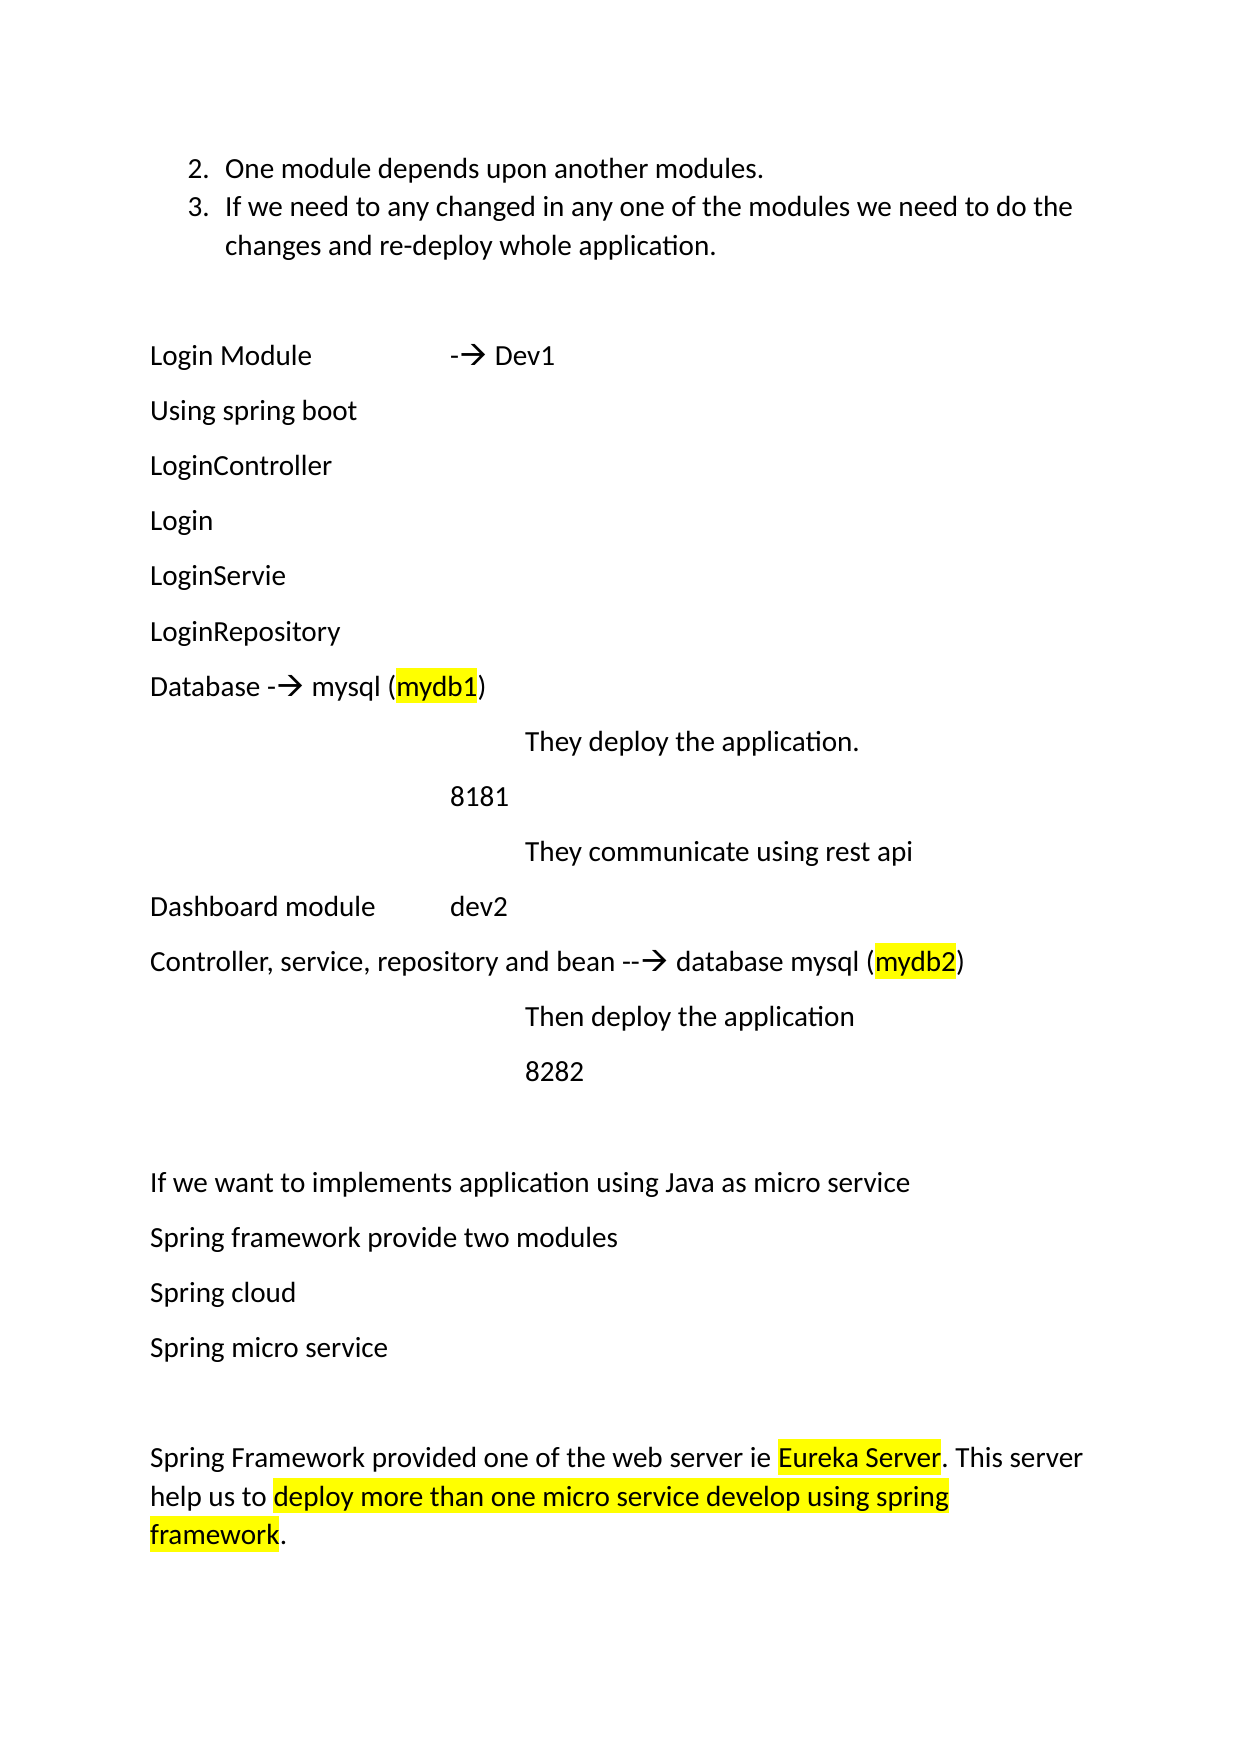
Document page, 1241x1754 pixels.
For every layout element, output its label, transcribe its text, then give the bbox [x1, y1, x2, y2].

list One module depends upon another modules. [187, 150, 1090, 186]
text LoginRepository [150, 613, 1090, 648]
text Database - mysql (mydb1) [150, 668, 396, 703]
text LoginController [150, 447, 1090, 483]
list If we need to any changed in any one of the modules we need to do the changes and re-deploy whole application. [187, 188, 1090, 262]
text They deploy the application. [150, 723, 1090, 758]
text Database - mysql (mydb1) [477, 668, 1090, 703]
text LoginServie [150, 557, 1090, 593]
text Spring cloud [150, 1274, 1090, 1309]
text They communicate using rest api [150, 833, 1090, 869]
text Using spring boot [150, 392, 1090, 428]
text Controller, service, repository and bean -- database mysql (mydb2) [150, 943, 875, 979]
text Controller, service, repository and bean -- database mysql (mydb2) [956, 943, 1090, 979]
text Then deploy the application [150, 998, 1090, 1034]
text If we want to implements application using Java as micro service [150, 1164, 1090, 1199]
text 8181 [150, 778, 1090, 813]
text Spring micro service [150, 1329, 1090, 1364]
text Login Module - Dev1 [150, 337, 1090, 373]
text Login [150, 502, 1090, 538]
text Spring Framework provided one of the web server ie Eureka Server. This server help us to deploy more than one micro service develop using spring framework. [150, 1439, 1090, 1552]
text 8282 [150, 1053, 1090, 1089]
text Spring framework provide two modules [150, 1219, 1090, 1254]
text Dashboard module dev2 [150, 888, 1090, 924]
